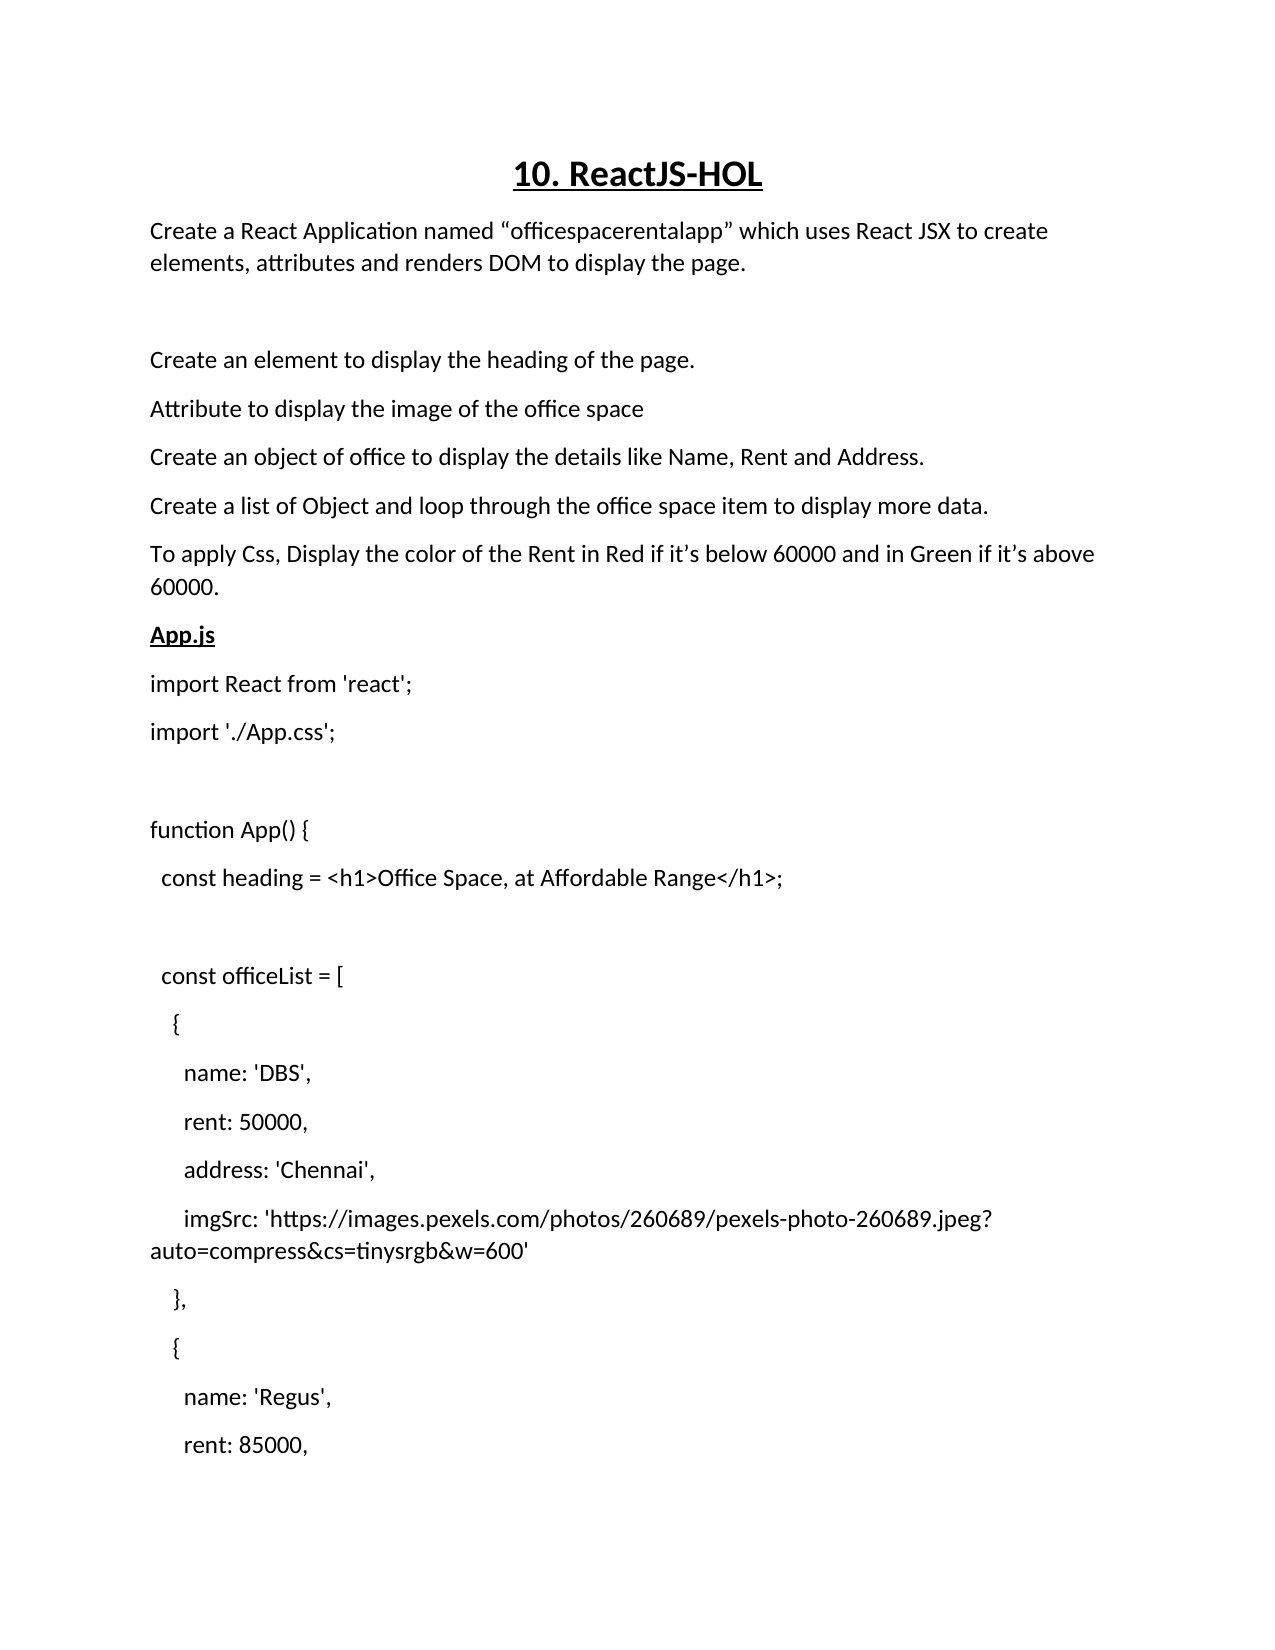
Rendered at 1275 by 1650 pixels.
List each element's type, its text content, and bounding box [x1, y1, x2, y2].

text { [150, 1332, 1125, 1363]
text Create an object of office to display the details like Name, Rent and Address. [150, 441, 1125, 472]
text Create a React Application named “officespacerentalapp” which uses React JSX to create elements, attributes and renders DOM to display the page. [150, 215, 1125, 277]
text address: 'Chennai', [150, 1154, 1125, 1185]
text App.js [150, 619, 1125, 650]
text Attribute to display the image of the office space [150, 393, 1125, 423]
text To apply Css, Display the color of the Rent in Red if it’s below 60000 and in Green if it’s above 60000. [150, 539, 1125, 601]
text Create a list of Object and loop through the office space item to display more data. [150, 490, 1125, 521]
text imgSrc: 'https://images.pexels.com/photos/260689/pexels-photo-260689.jpeg?auto=compress&cs=tinysrgb&w=600' [150, 1203, 1125, 1266]
text name: 'DBS', [150, 1057, 1125, 1088]
text Create an element to display the heading of the page. [150, 344, 1125, 374]
text name: 'Regus', [150, 1381, 1125, 1411]
text rent: 85000, [150, 1429, 1125, 1460]
text 10. ReactJS-HOL [150, 150, 1125, 196]
text }, [150, 1284, 1125, 1314]
text const heading = <h1>Office Space, at Affordable Range</h1>; [150, 862, 1125, 893]
text import './App.css'; [150, 717, 1125, 747]
text function App() { [150, 814, 1125, 844]
text const officeList = [ [150, 960, 1125, 990]
text rent: 50000, [150, 1106, 1125, 1136]
text import React from 'react'; [150, 668, 1125, 698]
text { [150, 1008, 1125, 1039]
